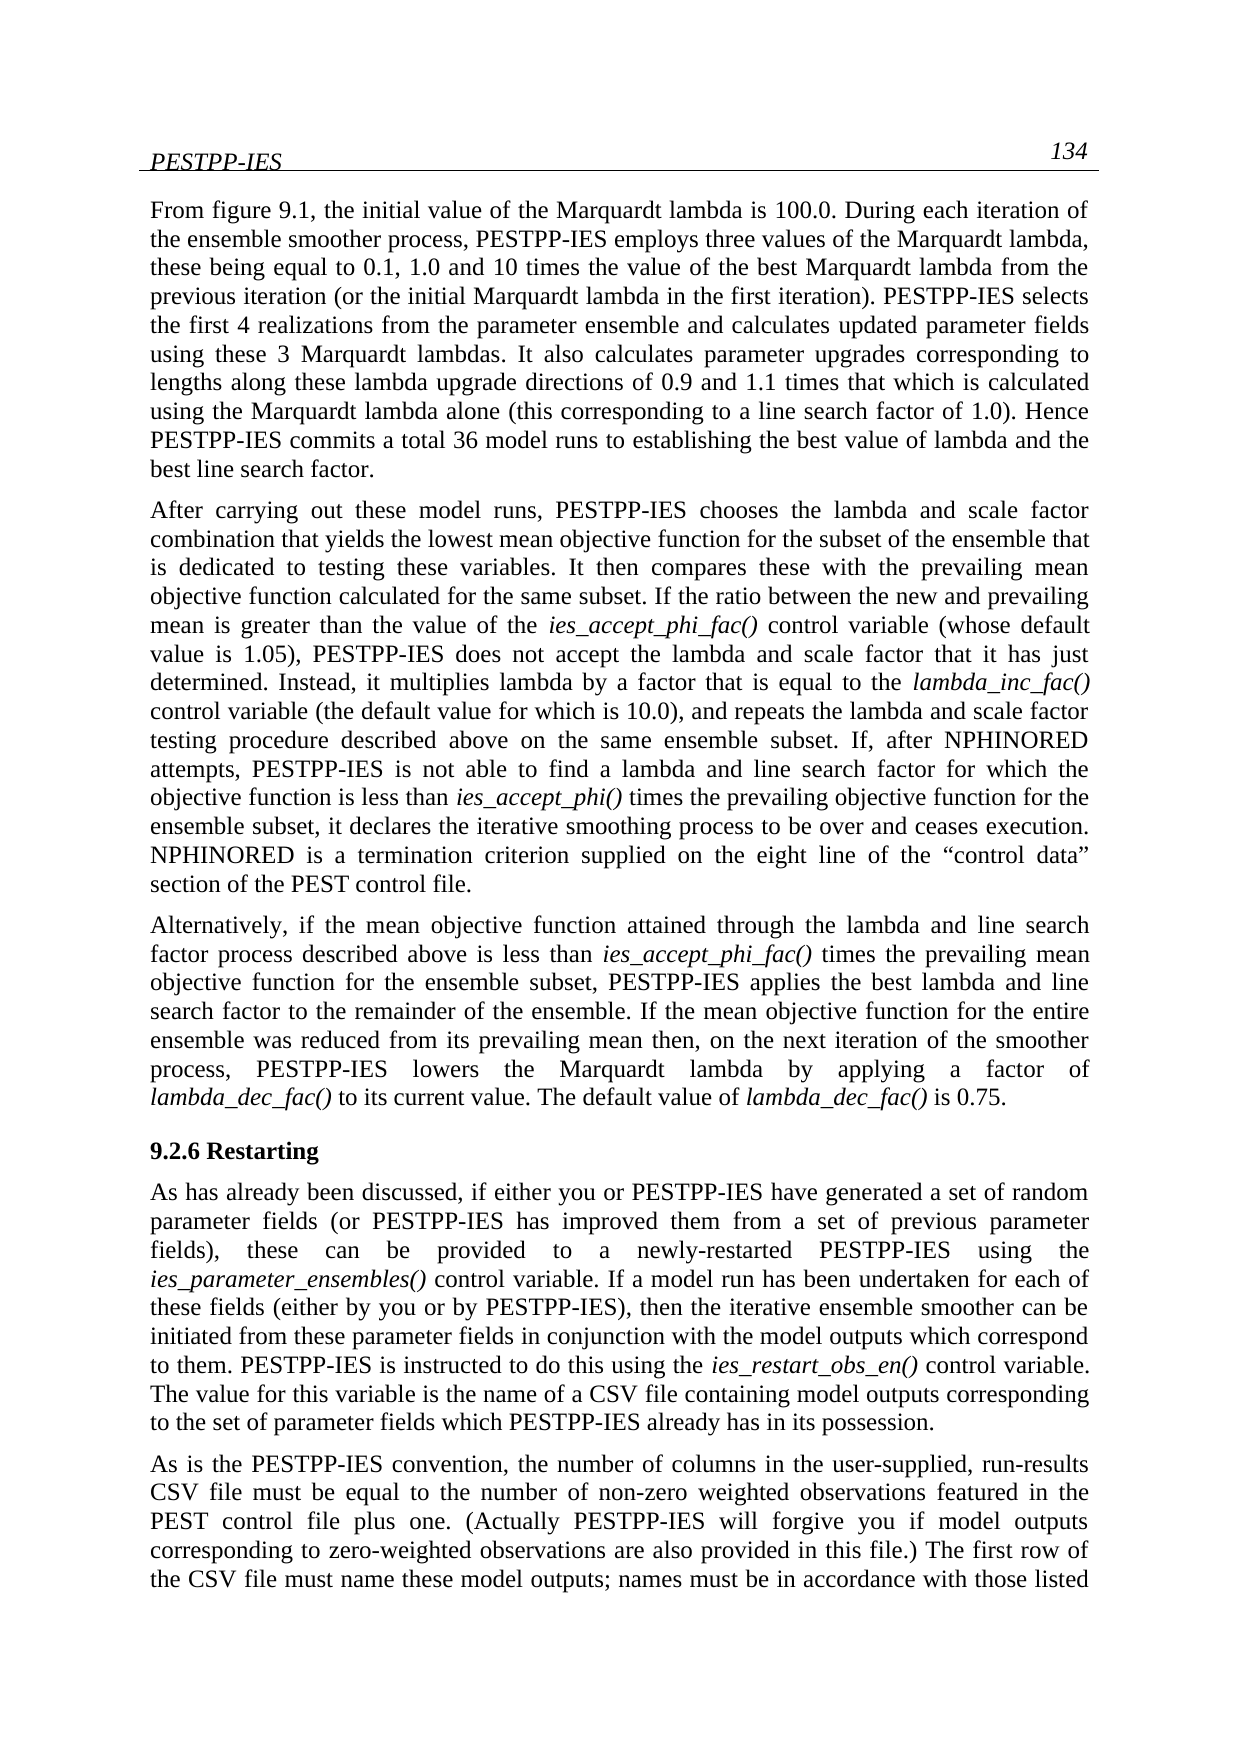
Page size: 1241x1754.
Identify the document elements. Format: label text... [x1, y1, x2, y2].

text As has already been discussed, if either you or PESTPP-IES have generated a set of random parameter fields (or PESTPP-IES has improved them from a set of previous parameter fields), these can be provided to a newly-restarted PESTPP-IES using the ies_parameter_ensembles() control variable. If a model run has been undertaken for each of these fields (either by you or by PESTPP-IES), then the iterative ensemble smoother can be initiated from these parameter fields in conjunction with the model outputs which correspond to them. PESTPP-IES is instructed to do this using the ies_restart_obs_en() control variable. The value for this variable is the name of a CSV file containing model outputs corresponding to the set of parameter fields which PESTPP-IES already has in its possession. [150, 1177, 1090, 1436]
subtitle 9.2.6 Restarting [150, 1136, 1090, 1165]
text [150, 1449, 1090, 1592]
text After carrying out these model runs, PESTPP-IES chooses the lambda and scale factor combination that yields the lowest mean objective function for the subset of the ensemble that is dedicated to testing these variables. It then compares these with the prevailing mean objective function calculated for the same subset. If the ratio between the new and prevailing mean is greater than the value of the ies_accept_phi_fac() control variable (whose default value is 1.05), PESTPP-IES does not accept the lambda and scale factor that it has just determined. Instead, it multiplies lambda by a factor that is equal to the lambda_inc_fac() control variable (the default value for which is 10.0), and repeats the lambda and scale factor testing procedure described above on the same ensemble subset. If, after NPHINORED attempts, PESTPP-IES is not able to find a lambda and line search factor for which the objective function is less than ies_accept_phi() times the prevailing objective function for the ensemble subset, it declares the iterative smoothing process to be over and ceases execution. NPHINORED is a termination criterion supplied on the eight line of the “control data” section of the PEST control file. [150, 495, 1090, 897]
text From figure 9.1, the initial value of the Marquardt lambda is 100.0. During each iteration of the ensemble smoother process, PESTPP-IES employs three values of the Marquardt lambda, these being equal to 0.1, 1.0 and 10 times the value of the best Marquardt lambda from the previous iteration (or the initial Marquardt lambda in the first iteration). PESTPP-IES selects the first 4 realizations from the parameter ensemble and calculates updated parameter fields using these 3 Marquardt lambdas. It also calculates parameter upgrades corresponding to lengths along these lambda upgrade directions of 0.9 and 1.1 times that which is calculated using the Marquardt lambda alone (this corresponding to a line search factor of 1.0). Hence PESTPP-IES commits a total 36 model runs to establishing the best value of lambda and the best line search factor. [150, 195, 1090, 482]
text Alternatively, if the mean objective function attained through the lambda and line search factor process described above is less than ies_accept_phi_fac() times the prevailing mean objective function for the ensemble subset, PESTPP-IES applies the best lambda and line search factor to the remainder of the ensemble. If the mean objective function for the entire ensemble was reduced from its prevailing mean then, on the next iteration of the smoother process, PESTPP-IES lowers the Marquardt lambda by applying a factor of lambda_dec_fac() to its current value. The default value of lambda_dec_fac() is 0.75. [150, 910, 1090, 1111]
